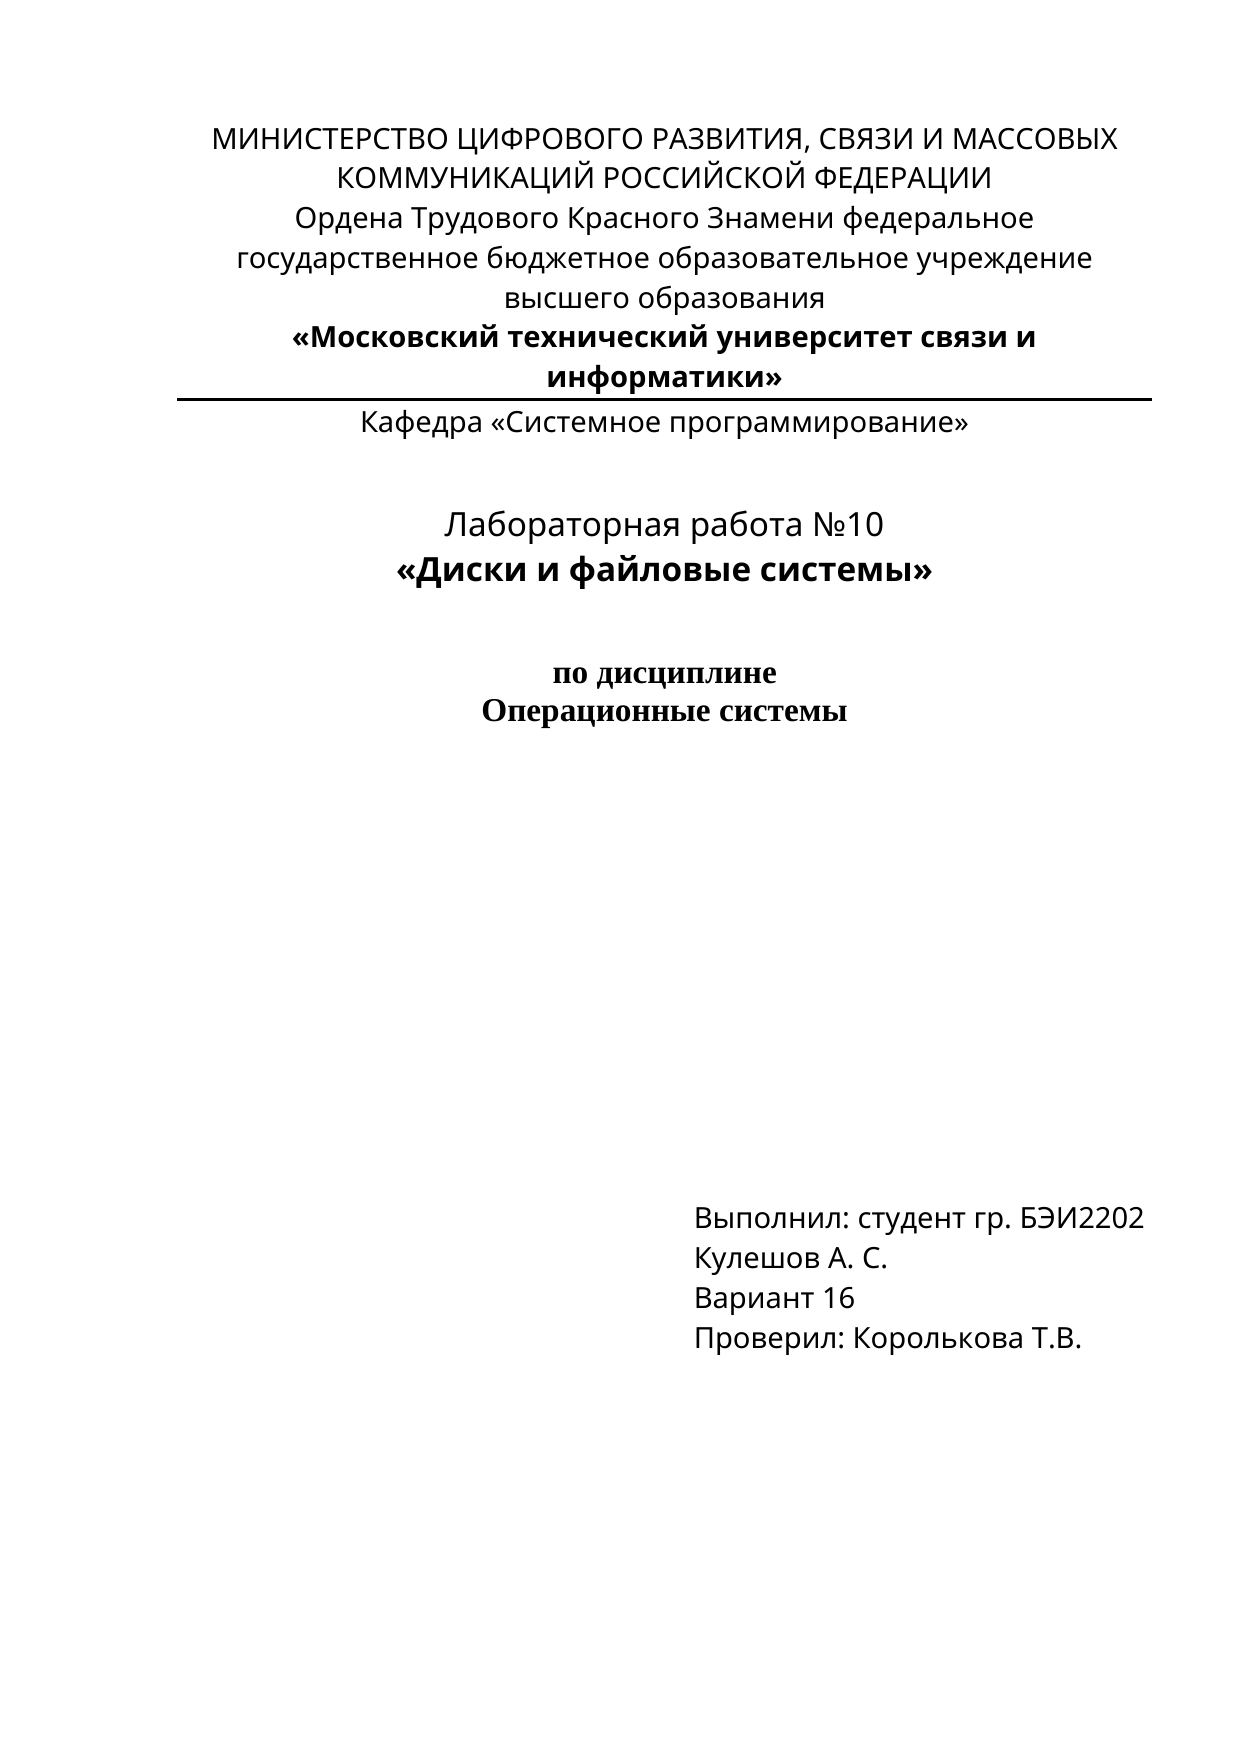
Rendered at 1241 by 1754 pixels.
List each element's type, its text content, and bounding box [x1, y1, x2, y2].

text Операционные системы [177, 691, 1152, 729]
text Проверил: Королькова Т.В. [177, 1317, 1152, 1357]
text Вариант 16 [177, 1277, 1152, 1317]
text Кулешов А. С. [177, 1237, 1152, 1277]
text Кафедра «Системное программирование» [177, 401, 1152, 441]
text Лабораторная работа №10 [177, 501, 1152, 546]
text по дисциплине [177, 652, 1152, 691]
text «Диски и файловые системы» [177, 546, 1152, 591]
text «Московский технический университет связи и информатики» [177, 317, 1152, 398]
text Выполнил: студент гр. БЭИ2202 [177, 1198, 1152, 1237]
text МИНИСТЕРСТВО ЦИФРОВОГО РАЗВИТИЯ, СВЯЗИ И МАССОВЫХ КОММУНИКАЦИЙ РОССИЙСКОЙ ФЕДЕРАЦИИ [177, 118, 1152, 197]
text Ордена Трудового Красного Знамени федеральное государственное бюджетное образовательное учреждение высшего образования [177, 197, 1152, 317]
